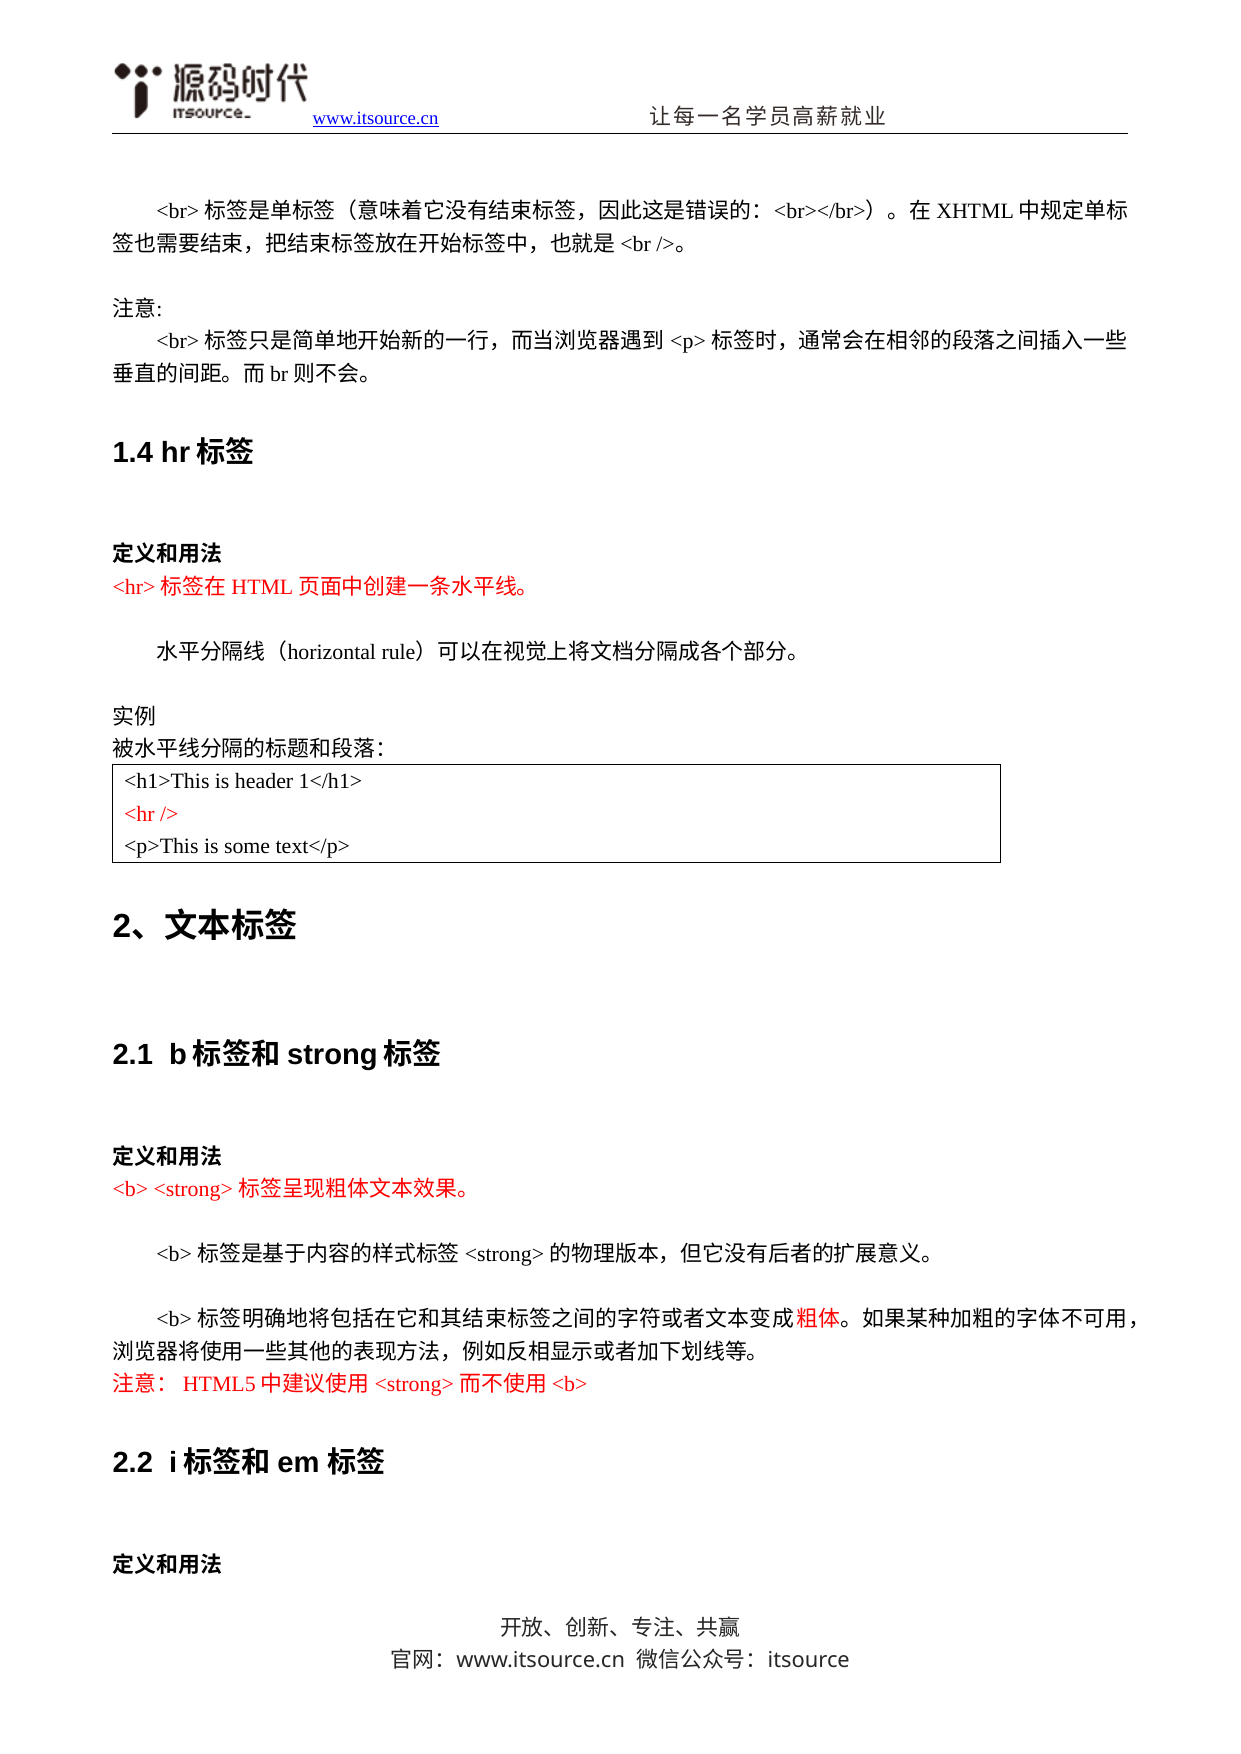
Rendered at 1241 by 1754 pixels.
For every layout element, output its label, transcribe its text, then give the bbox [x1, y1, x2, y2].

text 定义和用法 [112, 1138, 1128, 1171]
subtitle 1.4 hr标签 [112, 417, 1128, 482]
table_header <h1>This is header 1</h1> <hr /> <p>This is some text</p> [113, 765, 1000, 862]
subtitle 2.1 b标签和 strong标签 [112, 1019, 1128, 1084]
text <b> 标签明确地将包括在它和其结束标签之间的字符或者文本变成粗体。如果某种加粗的字体不可用，浏览器将使用一些其他的表现方法，例如反相显示或者加下划线等。 [112, 1301, 1128, 1366]
text 定义和用法 [112, 1546, 1128, 1579]
text <br> 标签是单标签（意味着它没有结束标签，因此这是错误的：<br></br>）。在 XHTML 中规定单标签也需要结束，把结束标签放在开始标签中，也就是 <br />。 [112, 193, 1128, 258]
text 实例 [112, 698, 1128, 731]
subtitle 2.2 i标签和 em 标签 [112, 1427, 1128, 1492]
subtitle 2、文本标签 [112, 890, 1128, 955]
text 注意: [112, 291, 1128, 323]
text 水平分隔线（horizontal rule）可以在视觉上将文档分隔成各个部分。 [112, 633, 1128, 666]
text <br> 标签只是简单地开始新的一行，而当浏览器遇到 <p> 标签时，通常会在相邻的段落之间插入一些垂直的间距。而br 则不会。 [112, 323, 1128, 388]
text <b> 标签是基于内容的样式标签 <strong> 的物理版本，但它没有后者的扩展意义。 [112, 1236, 1128, 1268]
text 注意： HTML5中建议使用 <strong> 而不使用 <b> [112, 1366, 1128, 1398]
picture [112, 59, 313, 125]
text 被水平线分隔的标题和段落： [112, 731, 1128, 763]
text <hr> 标签在 HTML 页面中创建一条水平线。 [112, 568, 1128, 601]
text 定义和用法 [112, 536, 1128, 568]
text <b> <strong> 标签呈现粗体文本效果。 [112, 1171, 1128, 1203]
